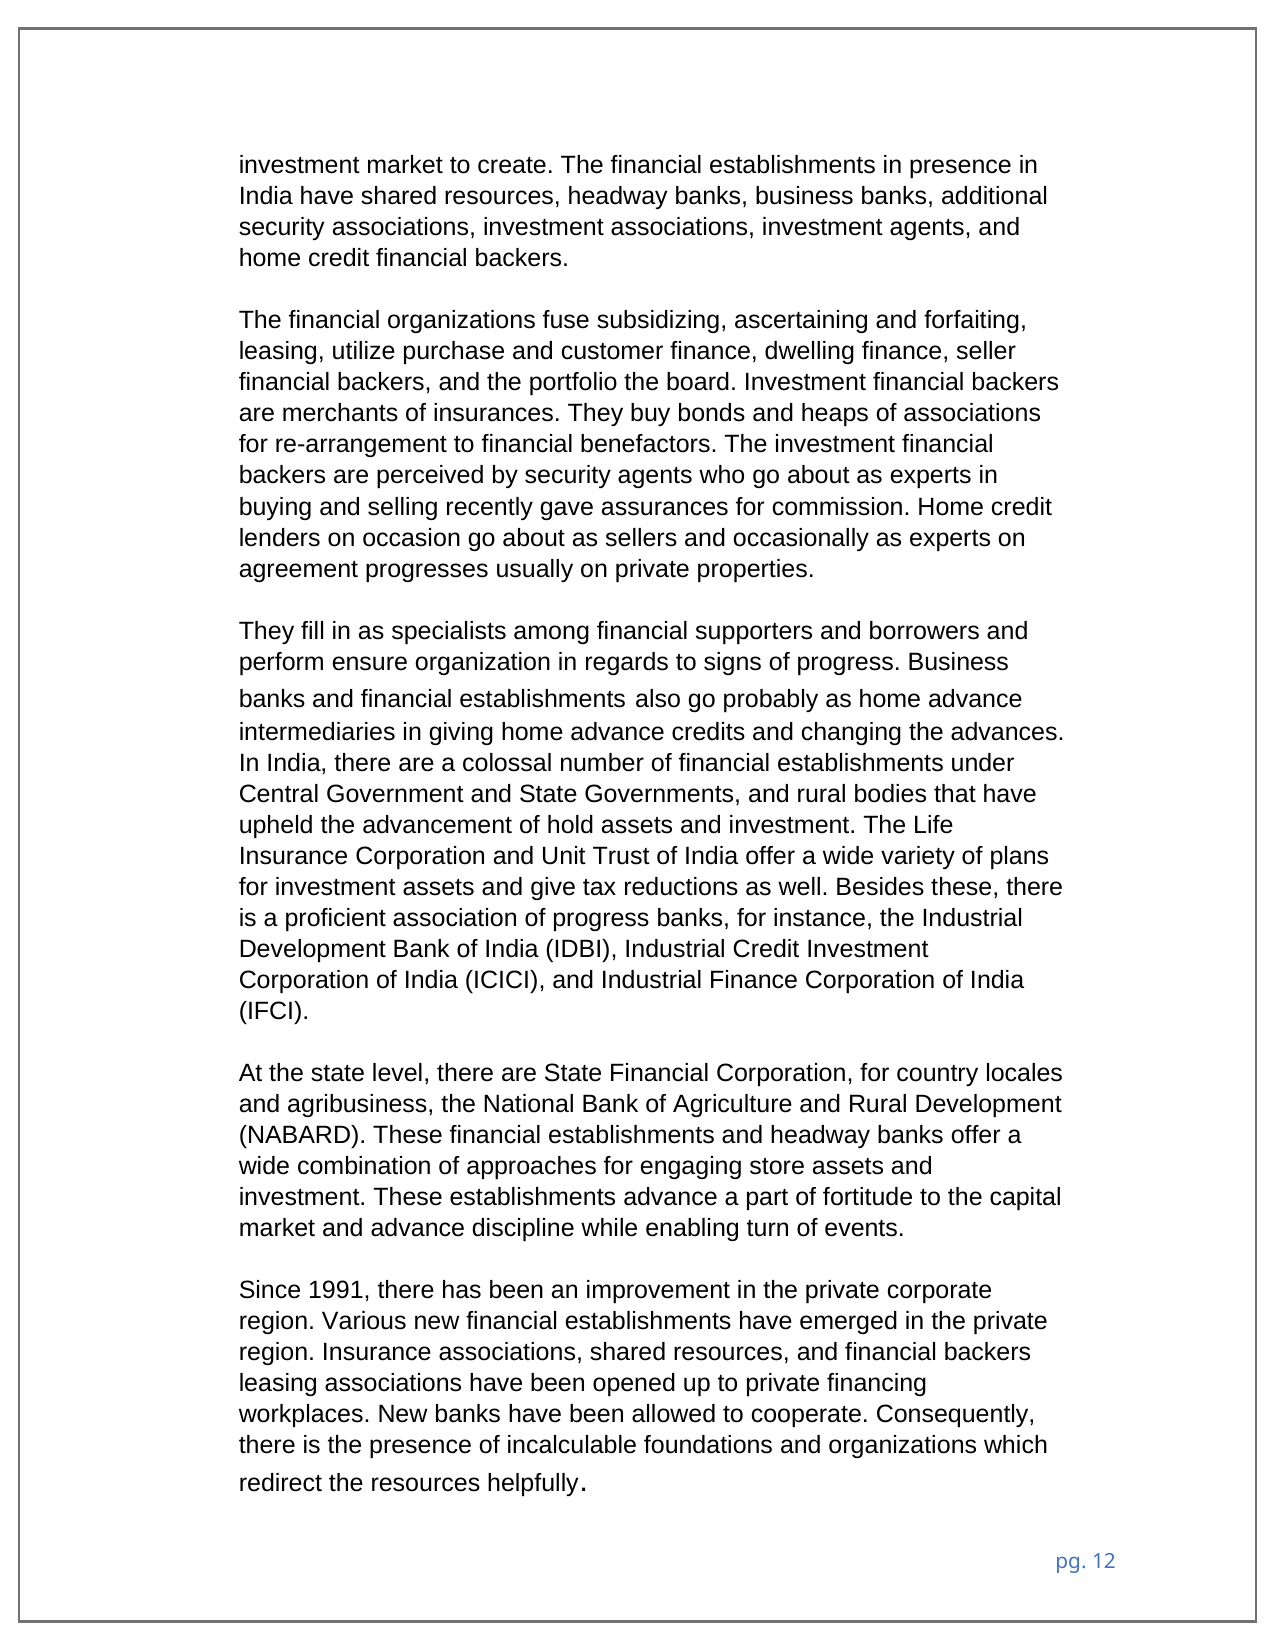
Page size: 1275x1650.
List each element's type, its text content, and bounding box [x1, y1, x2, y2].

list They fill in as specialists among financial supporters and borrowers and perform ensure organization in regards to signs of progress. Business banks and financial establishments also go probably as home advance intermediaries in giving home advance credits and changing the advances. In India, there are a colossal number of financial establishments under Central Government and State Governments, and rural bodies that have upheld the advancement of hold assets and investment. The Life Insurance Corporation and Unit Trust of India offer a wide variety of plans for investment assets and give tax reductions as well. Besides these, there is a proficient association of progress banks, for instance, the Industrial Development Bank of India (IDBI), Industrial Credit Investment Corporation of India (ICICI), and Industrial Finance Corporation of India (IFCI). [238, 616, 1066, 1024]
list The financial organizations fuse subsidizing, ascertaining and forfaiting, leasing, utilize purchase and customer finance, dwelling finance, seller financial backers, and the portfolio the board. Investment financial backers are merchants of insurances. They buy bonds and heaps of associations for re-arrangement to financial benefactors. The investment financial backers are perceived by security agents who go about as experts in buying and selling recently gave assurances for commission. Home credit lenders on occasion go about as sellers and occasionally as experts on agreement progresses usually on private properties. [238, 305, 1066, 582]
list At the state level, there are State Financial Corporation, for country locales and agribusiness, the National Bank of Agriculture and Rural Development (NABARD). These financial establishments and headway banks offer a wide combination of approaches for engaging store assets and investment. These establishments advance a part of fortitude to the capital market and advance discipline while enabling turn of events. [238, 1058, 1066, 1242]
list Since 1991, there has been an improvement in the private corporate region. Various new financial establishments have emerged in the private region. Insurance associations, shared resources, and financial backers leasing associations have been opened up to private financing workplaces. New banks have been allowed to cooperate. Consequently, there is the presence of incalculable foundations and organizations which redirect the resources helpfully. [238, 1275, 1066, 1498]
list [238, 150, 1066, 272]
